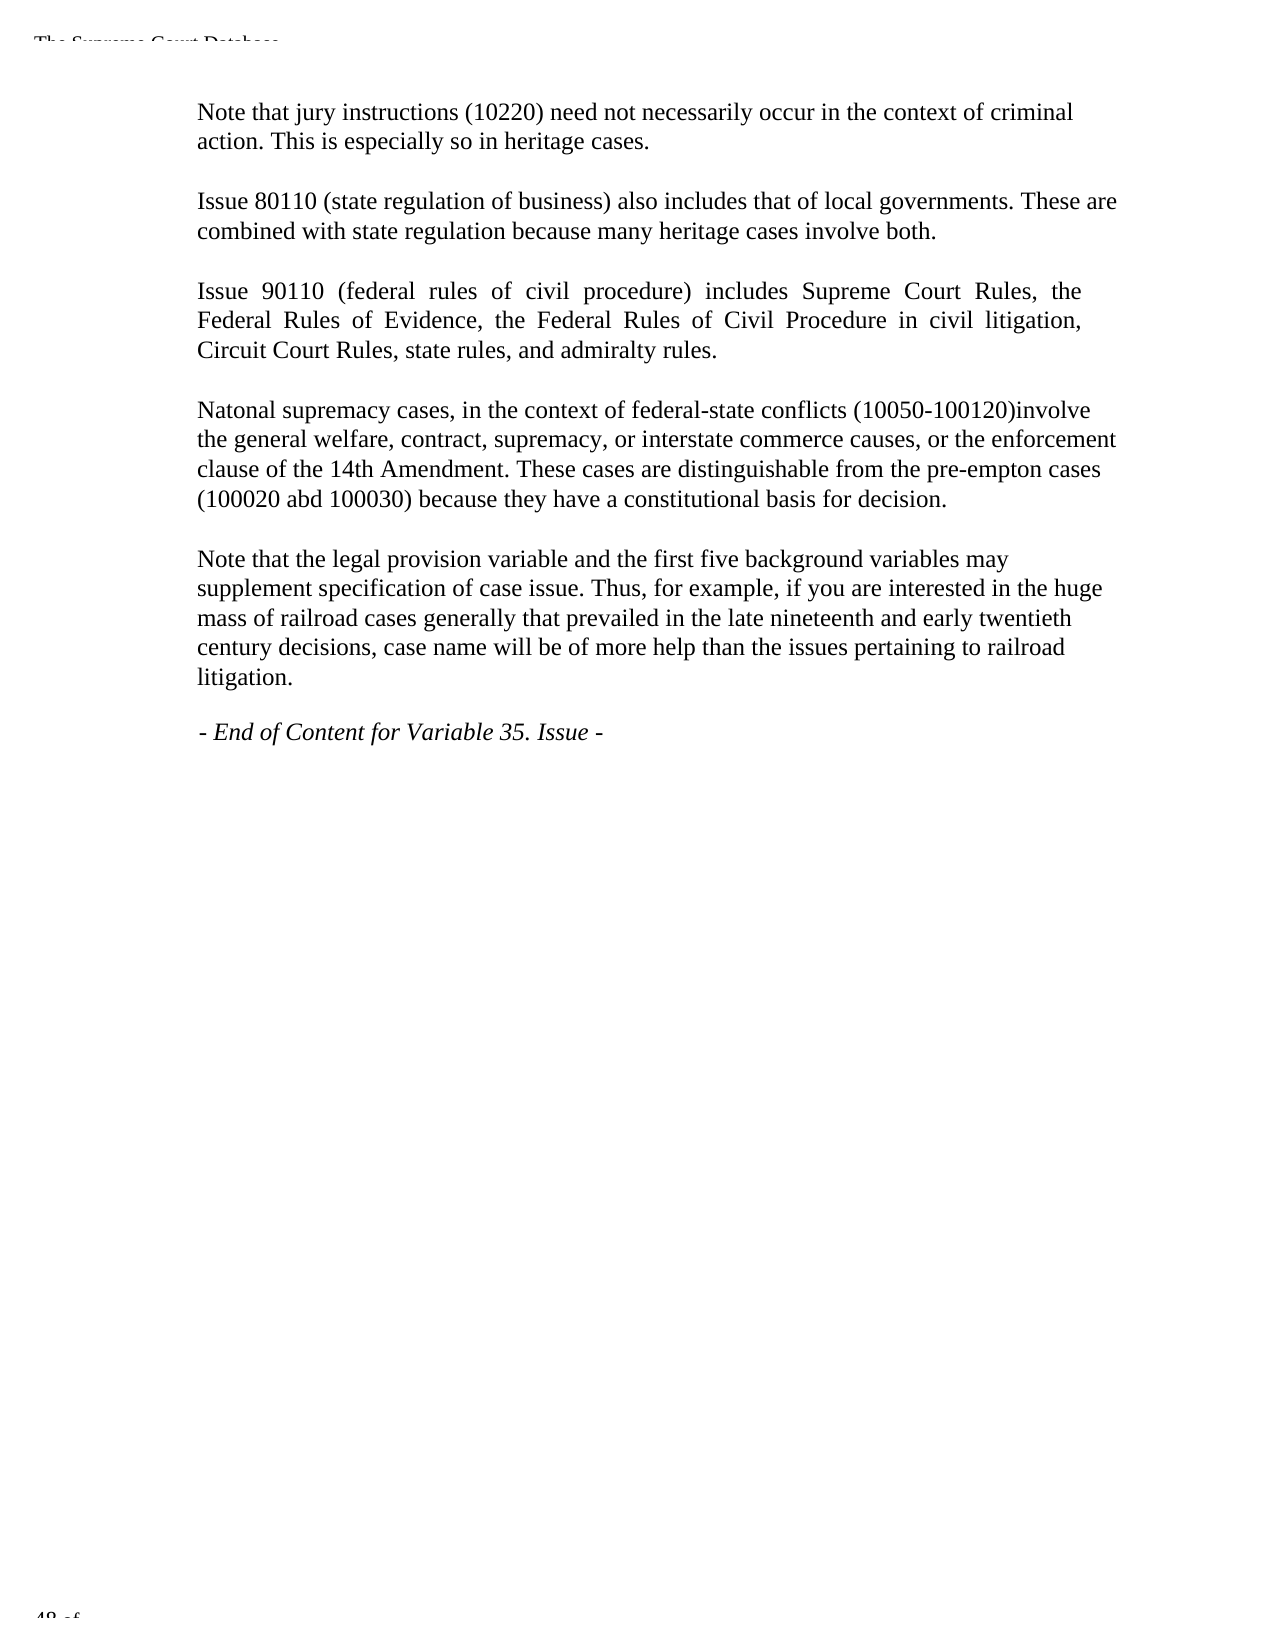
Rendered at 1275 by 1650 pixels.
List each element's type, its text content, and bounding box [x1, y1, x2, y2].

text Note that jury instructions (10220) need not necessarily occur in the context of criminal action. This is especially so in heritage cases. [197, 97, 1076, 155]
text Natonal supremacy cases, in the context of federal-state conflicts (10050-100120)involve the general welfare, contract, supremacy, or interstate commerce causes, or the enforcement clause of the 14th Amendment. These cases are distinguishable from the pre-empton cases (100020 abd 100030) because they have a constitutional basis for decision. [197, 395, 1119, 512]
text Note that the legal provision variable and the first five background variables may supplement specification of case issue. Thus, for example, if you are interested in the huge mass of railroad cases generally that prevailed in the late nineteenth and early twentieth century decisions, case name will be of more help than the issues pertaining to railroad litigation. [197, 544, 1122, 691]
text - End of Content for Variable 35. Issue - [198, 717, 1139, 746]
text Issue 80110 (state regulation of business) also includes that of local governments. These are combined with state regulation because many heritage cases involve both. [197, 186, 1139, 245]
text Issue 90110 (federal rules of civil procedure) includes Supreme Court Rules, the Federal Rules of Evidence, the Federal Rules of Civil Procedure in civil litigation, Circuit Court Rules, state rules, and admiralty rules. [197, 276, 1083, 364]
